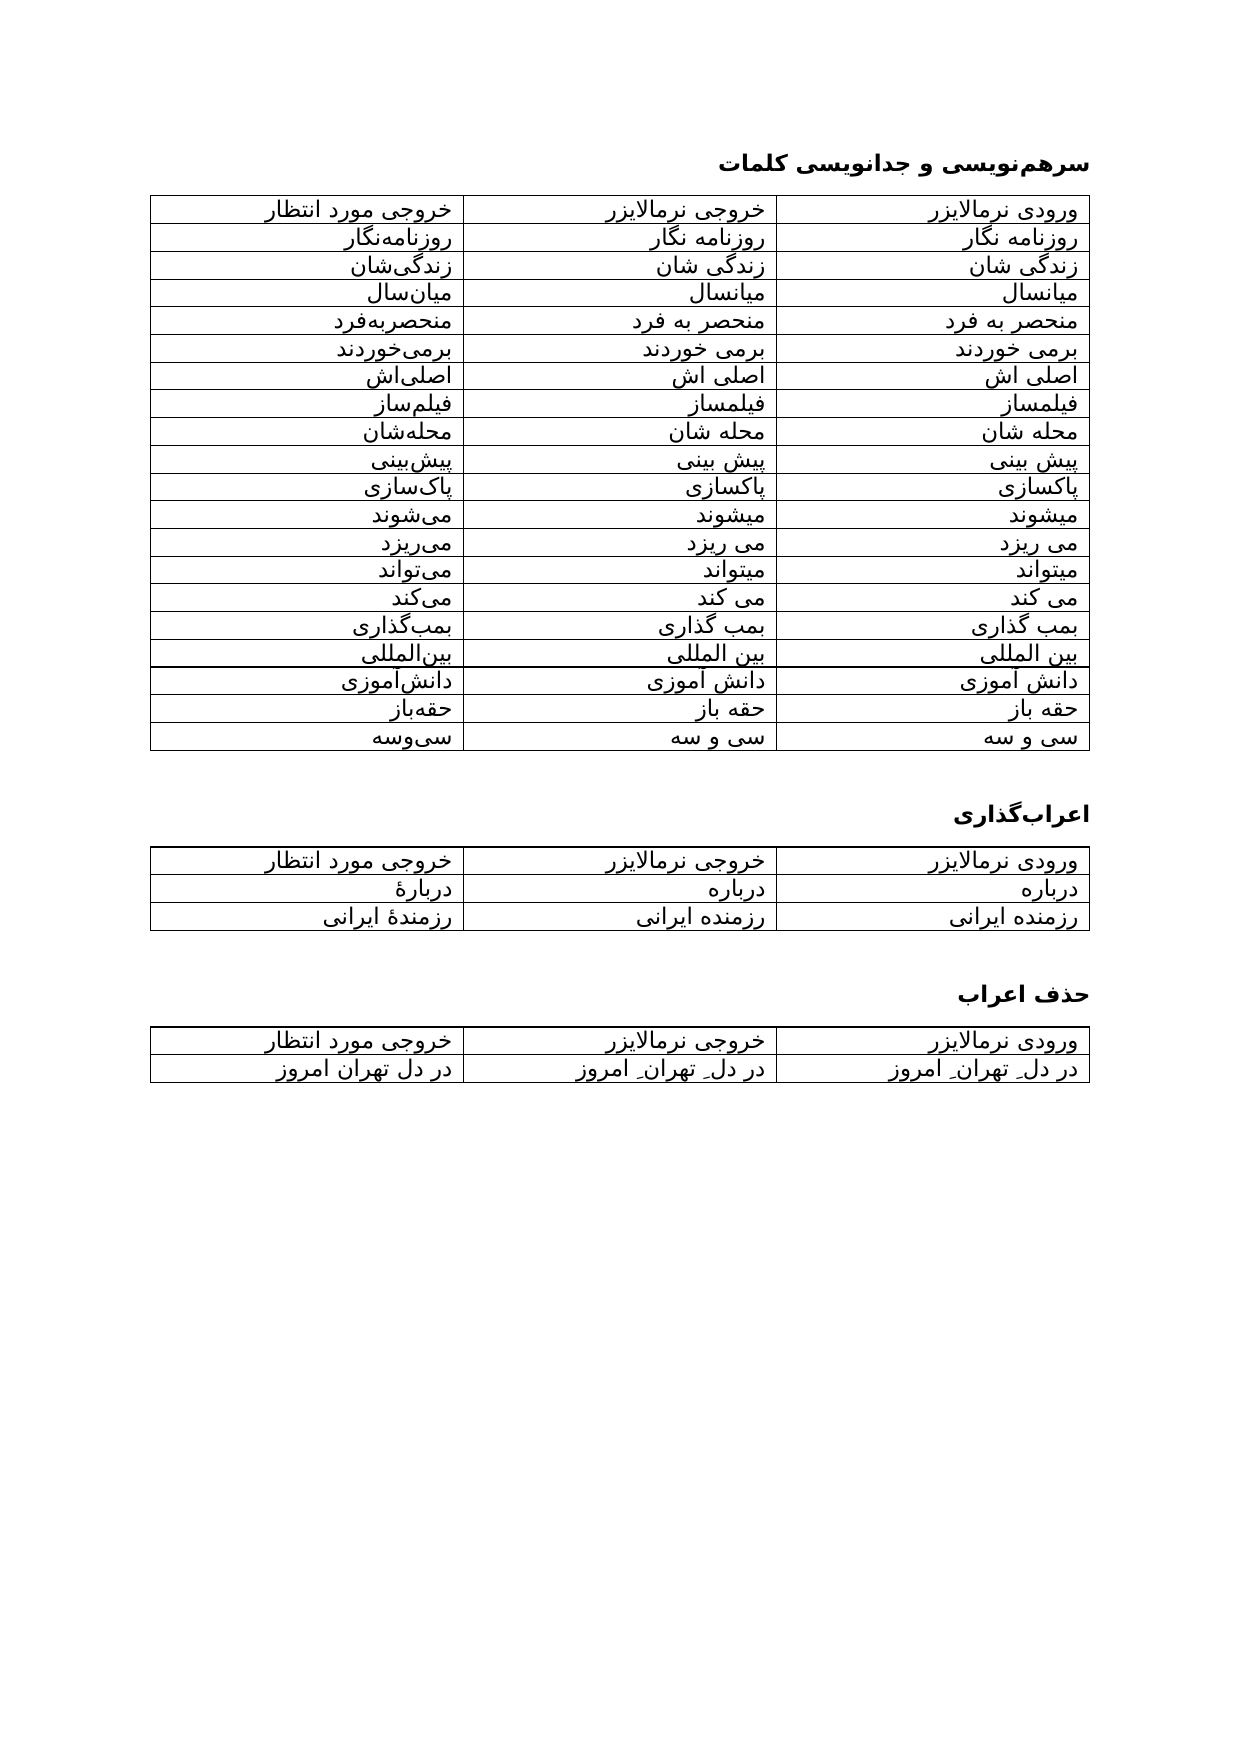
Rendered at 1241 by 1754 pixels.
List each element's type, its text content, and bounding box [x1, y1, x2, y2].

table_header خروجی نرمالایزر [464, 1028, 776, 1054]
table_cell می‌تواند [151, 557, 463, 583]
table_cell فیلمساز [464, 390, 776, 417]
table_cell دربارهٔ [151, 875, 463, 902]
table_cell رزمنده ایرانی [464, 903, 776, 929]
table_cell می‌کند [151, 584, 463, 611]
table_cell می کند [777, 584, 1089, 611]
table_cell سی و سه [777, 723, 1089, 749]
table_cell می‌ریزد [151, 529, 463, 556]
table_cell میان‌سال [151, 280, 463, 306]
table_cell رزمنده ایرانی [777, 903, 1089, 929]
table_cell حقه باز [464, 695, 776, 722]
table_cell پیش بینی [777, 446, 1089, 472]
table_cell میشوند [464, 501, 776, 528]
table_cell میانسال [777, 280, 1089, 306]
table_cell زندگی‌شان [151, 252, 463, 278]
table_cell می‌شوند [151, 501, 463, 528]
table_header خروجی مورد انتظار [151, 196, 463, 223]
table_cell اصلی اش [777, 363, 1089, 389]
table_header خروجی نرمالایزر [464, 848, 776, 874]
table_cell دانش آموزی [777, 668, 1089, 694]
text اعراب‌گذاری [150, 801, 1090, 828]
table_cell پاک‌سازی [151, 474, 463, 500]
table_cell پاکسازی [777, 474, 1089, 500]
table_header خروجی مورد انتظار [151, 848, 463, 874]
table_cell منحصر به فرد [464, 307, 776, 334]
table_cell دانش آموزی [464, 668, 776, 694]
table_cell پاکسازی [464, 474, 776, 500]
table_cell سی‌و‌سه [151, 723, 463, 749]
table_cell بمب گذاری [464, 612, 776, 639]
text سرهم‌نویسی و جدانویسی کلمات [150, 150, 1090, 177]
text حذف اعراب [150, 981, 1090, 1008]
table_cell زندگی شان [464, 252, 776, 278]
table_cell می کند [464, 584, 776, 611]
table_cell دانش‌آموزی [151, 668, 463, 694]
table_cell میتواند [464, 557, 776, 583]
table_cell بین المللی [777, 640, 1089, 666]
table_cell برمی‌خوردند [151, 335, 463, 362]
table_cell رزمندهٔ ایرانی [151, 903, 463, 929]
table_cell اصلی اش [464, 363, 776, 389]
table_cell در دل تهران امروز [151, 1055, 463, 1082]
table_cell پیش بینی [464, 446, 776, 472]
table_cell بین‌المللی [151, 640, 463, 666]
table_cell درباره [777, 875, 1089, 902]
table_header ورودی نرمالایزر [777, 1028, 1089, 1054]
table_cell سی و سه [464, 723, 776, 749]
table_cell در دل ِ تهران ِ امروز [464, 1055, 776, 1082]
table_cell میانسال [464, 280, 776, 306]
table_cell درباره [464, 875, 776, 902]
table_cell فیلمساز [777, 390, 1089, 417]
table_header خروجی نرمالایزر [464, 196, 776, 223]
table_cell محله‌شان [151, 418, 463, 445]
table_cell بین المللی [464, 640, 776, 666]
table_cell برمی خوردند [777, 335, 1089, 362]
table_cell روزنامه نگار [777, 224, 1089, 251]
table_cell پیش‌بینی [151, 446, 463, 472]
table_cell محله شان [464, 418, 776, 445]
table_cell میشوند [777, 501, 1089, 528]
table_header ورودی نرمالایزر [777, 196, 1089, 223]
table_cell اصلی‌اش [151, 363, 463, 389]
table_cell می‌ ریزد [464, 529, 776, 556]
table_cell روزنامه‌نگار [151, 224, 463, 251]
table_cell میتواند [777, 557, 1089, 583]
table_cell زندگی شان [777, 252, 1089, 278]
table_cell محله شان [777, 418, 1089, 445]
table_cell منحصر‌به‌فرد [151, 307, 463, 334]
table_cell فیلم‌ساز [151, 390, 463, 417]
table_header ورودی نرمالایزر [777, 848, 1089, 874]
table_cell منحصر به فرد [777, 307, 1089, 334]
table_cell حقه باز [777, 695, 1089, 722]
table_cell در دل ِ تهران ِ امروز [777, 1055, 1089, 1082]
table_cell روزنامه نگار [464, 224, 776, 251]
table_header خروجی مورد انتظار [151, 1028, 463, 1054]
table_cell حقه‌باز [151, 695, 463, 722]
table_cell بمب گذاری [777, 612, 1089, 639]
table_cell بمب‌گذاری [151, 612, 463, 639]
table_cell برمی خوردند [464, 335, 776, 362]
table_cell می‌ ریزد [777, 529, 1089, 556]
